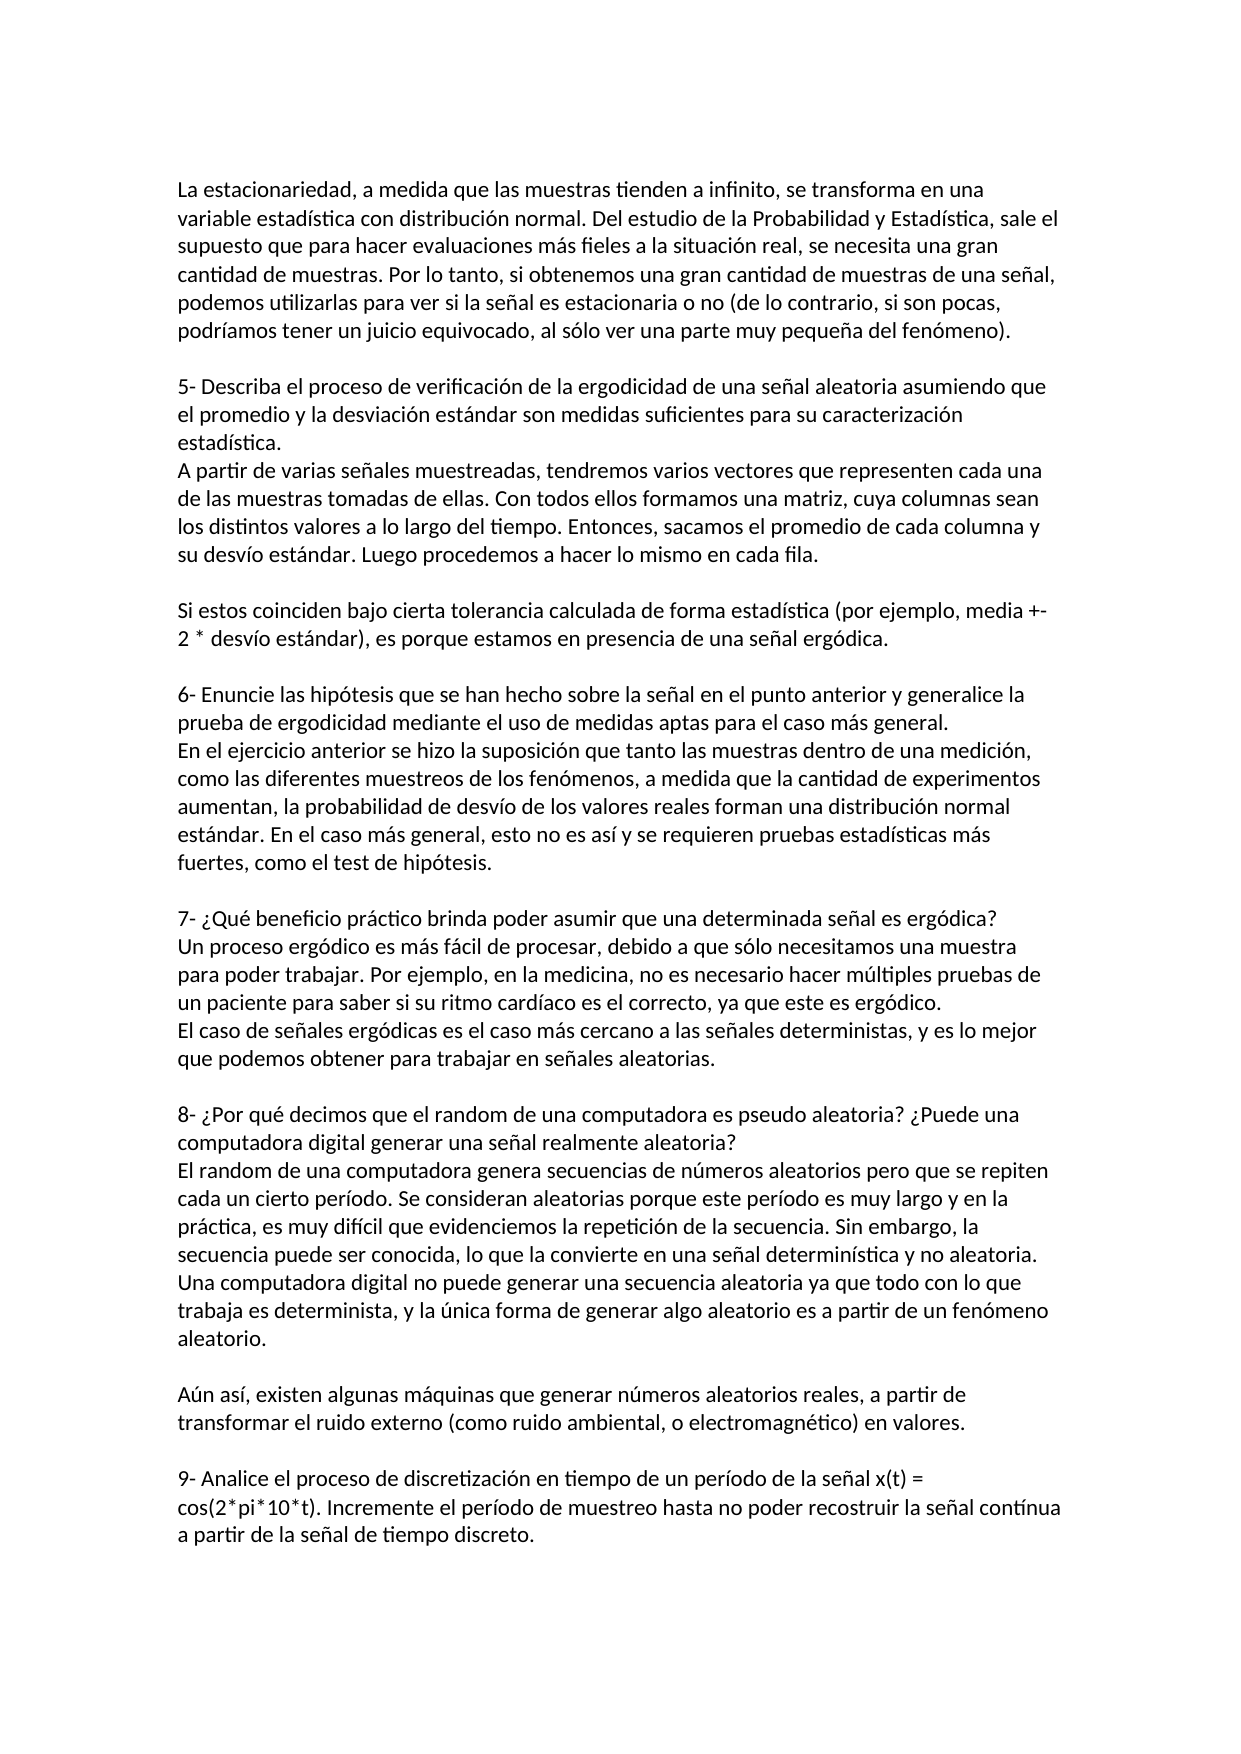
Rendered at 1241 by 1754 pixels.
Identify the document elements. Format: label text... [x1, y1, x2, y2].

text 5- Describa el proceso de verificación de la ergodicidad de una señal aleatoria asumiendo que el promedio y la desviación estándar son medidas suficientes para su caracterización estadística. [177, 372, 1063, 456]
text 6- Enuncie las hipótesis que se han hecho sobre la señal en el punto anterior y generalice la prueba de ergodicidad mediante el uso de medidas aptas para el caso más general. [177, 680, 1063, 736]
text 7- ¿Qué beneficio práctico brinda poder asumir que una determinada señal es ergódica? [177, 904, 1063, 932]
text Un proceso ergódico es más fácil de procesar, debido a que sólo necesitamos una muestra para poder trabajar. Por ejemplo, en la medicina, no es necesario hacer múltiples pruebas de un paciente para saber si su ritmo cardíaco es el correcto, ya que este es ergódico. [177, 932, 1063, 1016]
text 9- Analice el proceso de discretización en tiempo de un período de la señal x(t) = cos(2*pi*10*t). Incremente el período de muestreo hasta no poder recostruir la señal contínua a partir de la señal de tiempo discreto. [177, 1464, 1063, 1549]
text La estacionariedad, a medida que las muestras tienden a infinito, se transforma en una variable estadística con distribución normal. Del estudio de la Probabilidad y Estadística, sale el supuesto que para hacer evaluaciones más fieles a la situación real, se necesita una gran cantidad de muestras. Por lo tanto, si obtenemos una gran cantidad de muestras de una señal, podemos utilizarlas para ver si la señal es estacionaria o no (de lo contrario, si son pocas, podríamos tener un juicio equivocado, al sólo ver una parte muy pequeña del fenómeno). [177, 176, 1063, 344]
text Si estos coinciden bajo cierta tolerancia calculada de forma estadística (por ejemplo, media +- 2 * desvío estándar), es porque estamos en presencia de una señal ergódica. [177, 596, 1063, 652]
text Aún así, existen algunas máquinas que generar números aleatorios reales, a partir de transformar el ruido externo (como ruido ambiental, o electromagnético) en valores. [177, 1381, 1063, 1437]
text A partir de varias señales muestreadas, tendremos varios vectores que representen cada una de las muestras tomadas de ellas. Con todos ellos formamos una matriz, cuya columnas sean los distintos valores a lo largo del tiempo. Entonces, sacamos el promedio de cada columna y su desvío estándar. Luego procedemos a hacer lo mismo en cada fila. [177, 456, 1063, 568]
text En el ejercicio anterior se hizo la suposición que tanto las muestras dentro de una medición, como las diferentes muestreos de los fenómenos, a medida que la cantidad de experimentos aumentan, la probabilidad de desvío de los valores reales forman una distribución normal estándar. En el caso más general, esto no es así y se requieren pruebas estadísticas más fuertes, como el test de hipótesis. [177, 736, 1063, 876]
text El random de una computadora genera secuencias de números aleatorios pero que se repiten cada un cierto período. Se consideran aleatorias porque este período es muy largo y en la práctica, es muy difícil que evidenciemos la repetición de la secuencia. Sin embargo, la secuencia puede ser conocida, lo que la convierte en una señal determinística y no aleatoria. [177, 1156, 1063, 1268]
text El caso de señales ergódicas es el caso más cercano a las señales deterministas, y es lo mejor que podemos obtener para trabajar en señales aleatorias. [177, 1016, 1063, 1072]
text 8- ¿Por qué decimos que el random de una computadora es pseudo aleatoria? ¿Puede una computadora digital generar una señal realmente aleatoria? [177, 1100, 1063, 1156]
text Una computadora digital no puede generar una secuencia aleatoria ya que todo con lo que trabaja es determinista, y la única forma de generar algo aleatorio es a partir de un fenómeno aleatorio. [177, 1268, 1063, 1352]
